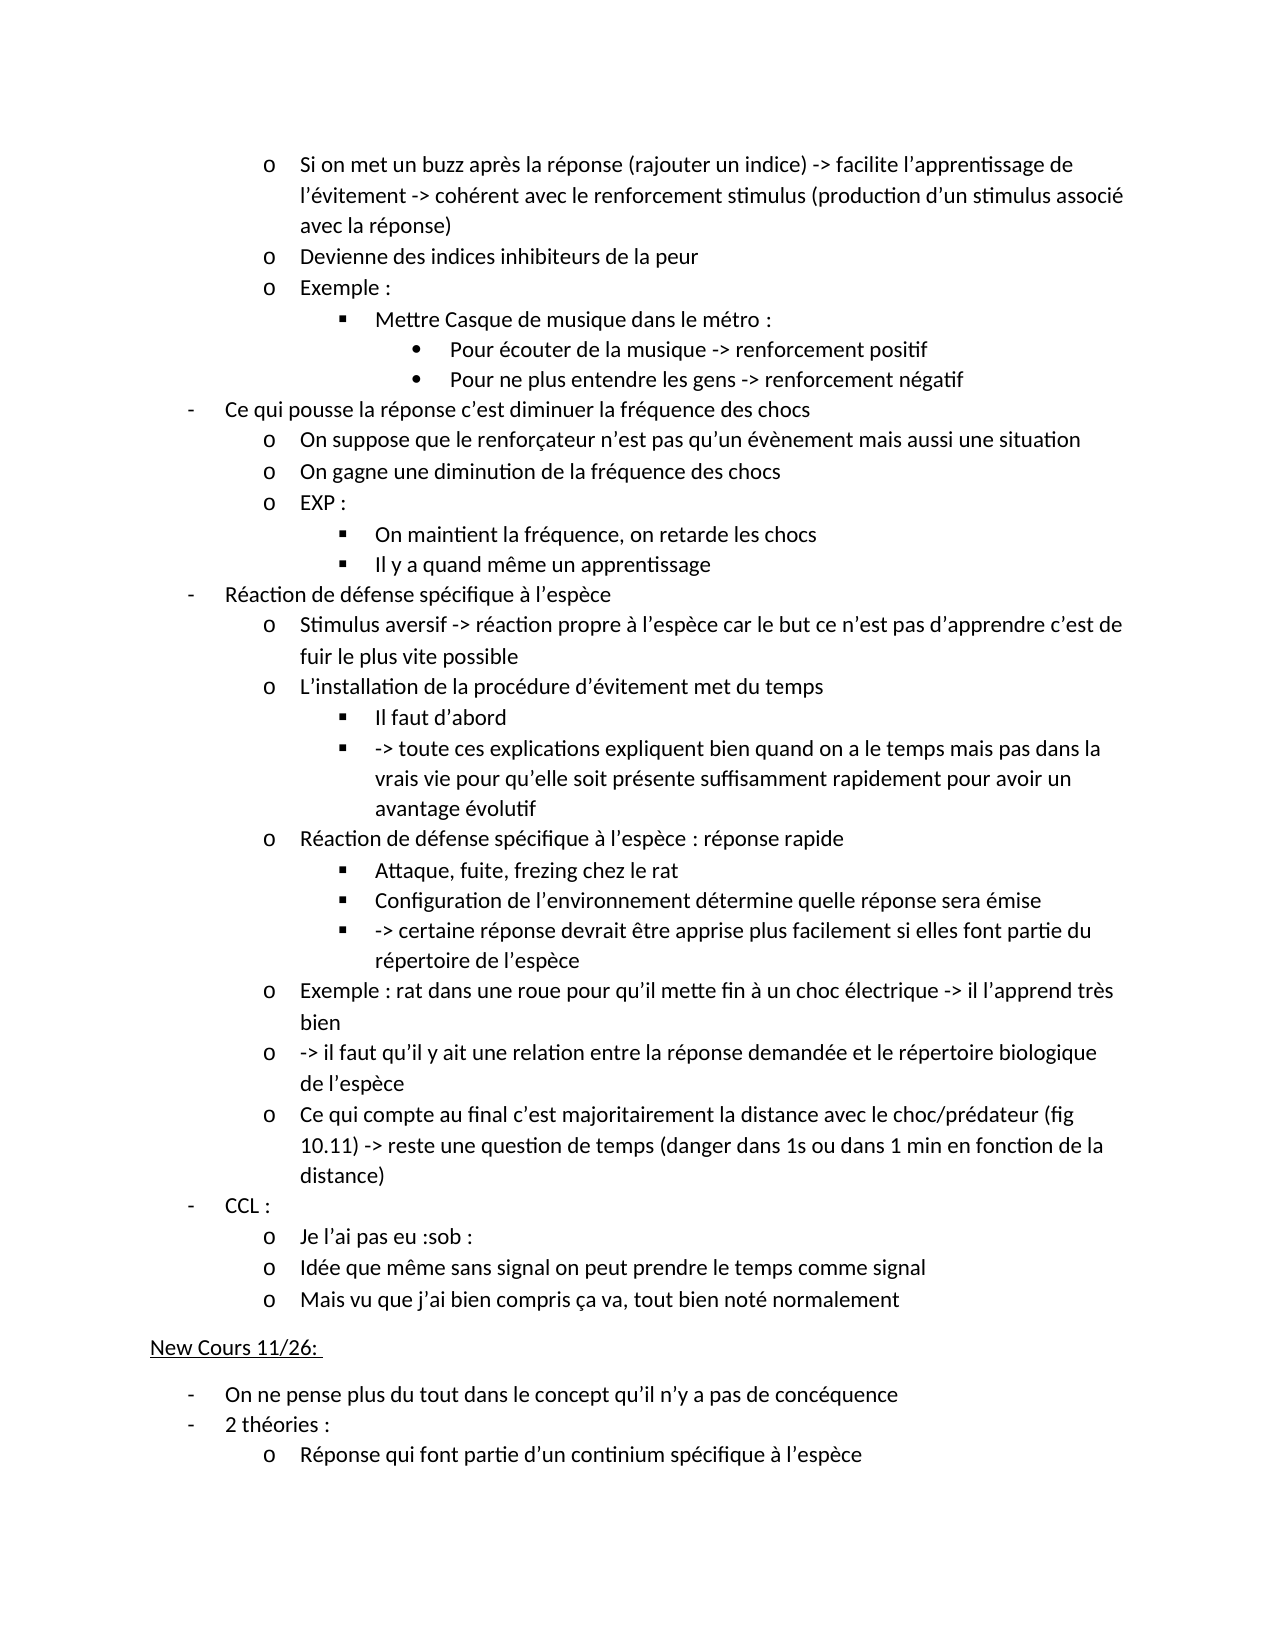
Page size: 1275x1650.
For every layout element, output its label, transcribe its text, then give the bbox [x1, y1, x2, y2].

list Configuration de l’environnement détermine quelle réponse sera émise [337, 886, 1125, 914]
text New Cours 11/26: [150, 1333, 1125, 1361]
list On suppose que le renforçateur n’est pas qu’un évènement mais aussi une situation [262, 426, 1125, 455]
list Stimulus aversif -> réaction propre à l’espèce car le but ce n’est pas d’apprendre c’est de fuir le plus vite possible [262, 611, 1125, 670]
list Mettre Casque de musique dans le métro : [337, 305, 1125, 333]
list Ce qui compte au final c’est majoritairement la distance avec le choc/prédateur (fig 10.11) -> reste une question de temps (danger dans 1s ou dans 1 min en fonction de la distance) [262, 1100, 1125, 1189]
list Exemple : rat dans une roue pour qu’il mette fin à un choc électrique -> il l’apprend très bien [262, 977, 1125, 1036]
list Attaque, fuite, frezing chez le rat [337, 856, 1125, 884]
list L’installation de la procédure d’évitement met du temps [262, 672, 1125, 701]
list Pour ne plus entendre les gens -> renforcement négatif [412, 365, 1125, 393]
list -> certaine réponse devrait être apprise plus facilement si elles font partie du répertoire de l’espèce [337, 916, 1125, 974]
list On maintient la fréquence, on retarde les chocs [337, 520, 1125, 548]
list Réponse qui font partie d’un continium spécifique à l’espèce [262, 1440, 1125, 1469]
list On gagne une diminution de la fréquence des chocs [262, 457, 1125, 486]
list Réaction de défense spécifique à l’espèce [187, 580, 1125, 608]
list CCL : [187, 1192, 1125, 1219]
list Exemple : [262, 273, 1125, 302]
list Réaction de défense spécifique à l’espèce : réponse rapide [262, 824, 1125, 853]
list Devienne des indices inhibiteurs de la peur [262, 242, 1125, 271]
list Il faut d’abord [337, 703, 1125, 732]
list Mais vu que j’ai bien compris ça va, tout bien noté normalement [262, 1285, 1125, 1314]
list Idée que même sans signal on peut prendre le temps comme signal [262, 1253, 1125, 1282]
list Il y a quand même un apprentissage [337, 550, 1125, 578]
list -> il faut qu’il y ait une relation entre la réponse demandée et le répertoire biologique de l’espèce [262, 1038, 1125, 1098]
list Je l’ai pas eu :sob : [262, 1222, 1125, 1251]
list Si on met un buzz après la réponse (rajouter un indice) -> facilite l’apprentissage de l’évitement -> cohérent avec le renforcement stimulus (production d’un stimulus associé avec la réponse) [262, 150, 1125, 239]
list On ne pense plus du tout dans le concept qu’il n’y a pas de concéquence [187, 1380, 1125, 1408]
list Pour écouter de la musique -> renforcement positif [412, 335, 1125, 363]
list Ce qui pousse la réponse c’est diminuer la fréquence des chocs [187, 395, 1125, 423]
list 2 théories : [187, 1410, 1125, 1438]
list EXP : [262, 488, 1125, 518]
list -> toute ces explications expliquent bien quand on a le temps mais pas dans la vrais vie pour qu’elle soit présente suffisamment rapidement pour avoir un avantage évolutif [337, 734, 1125, 822]
